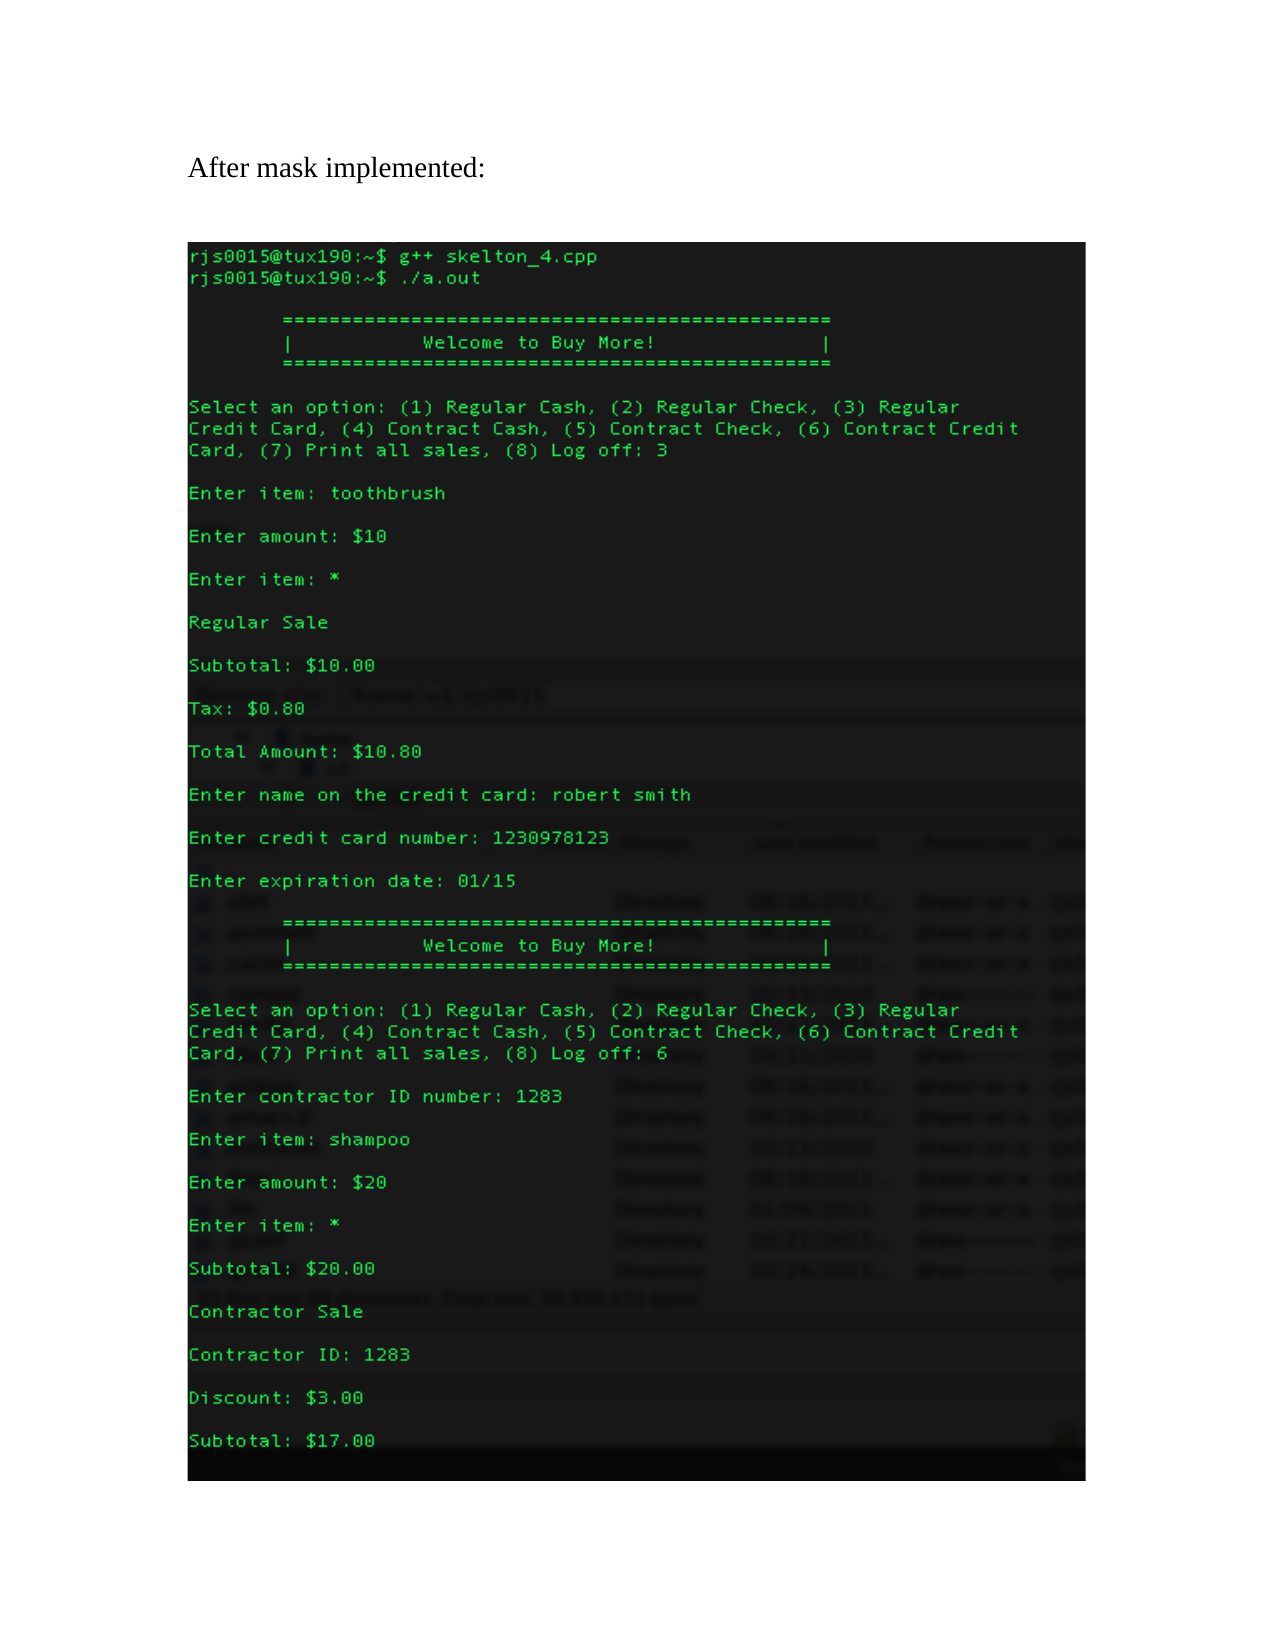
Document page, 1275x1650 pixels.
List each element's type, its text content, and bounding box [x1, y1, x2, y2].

text After mask implemented: [187, 150, 1087, 183]
picture [187, 242, 1086, 1481]
